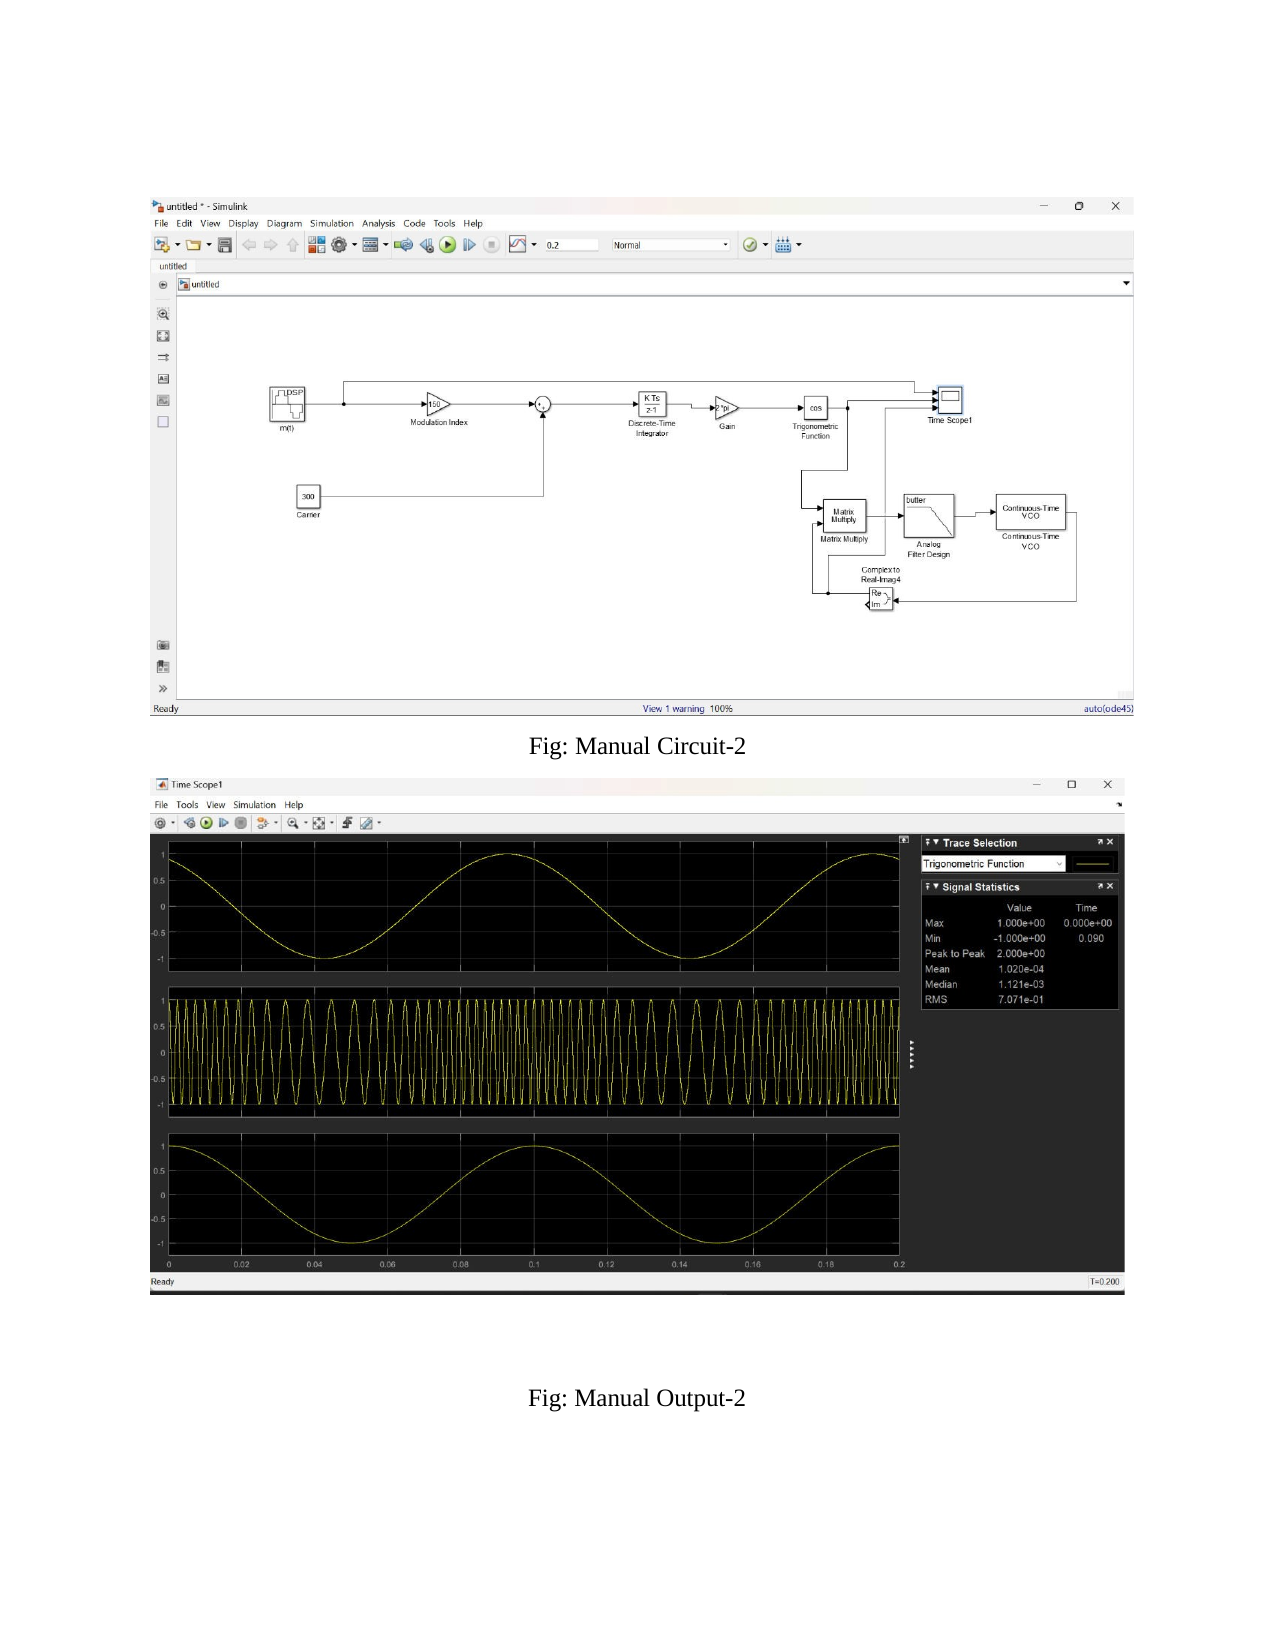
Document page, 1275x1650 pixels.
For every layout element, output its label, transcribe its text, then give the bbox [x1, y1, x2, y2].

picture [150, 778, 1125, 1295]
text Fig: Manual Circuit-2 [139, 731, 1135, 760]
picture [150, 197, 1134, 716]
